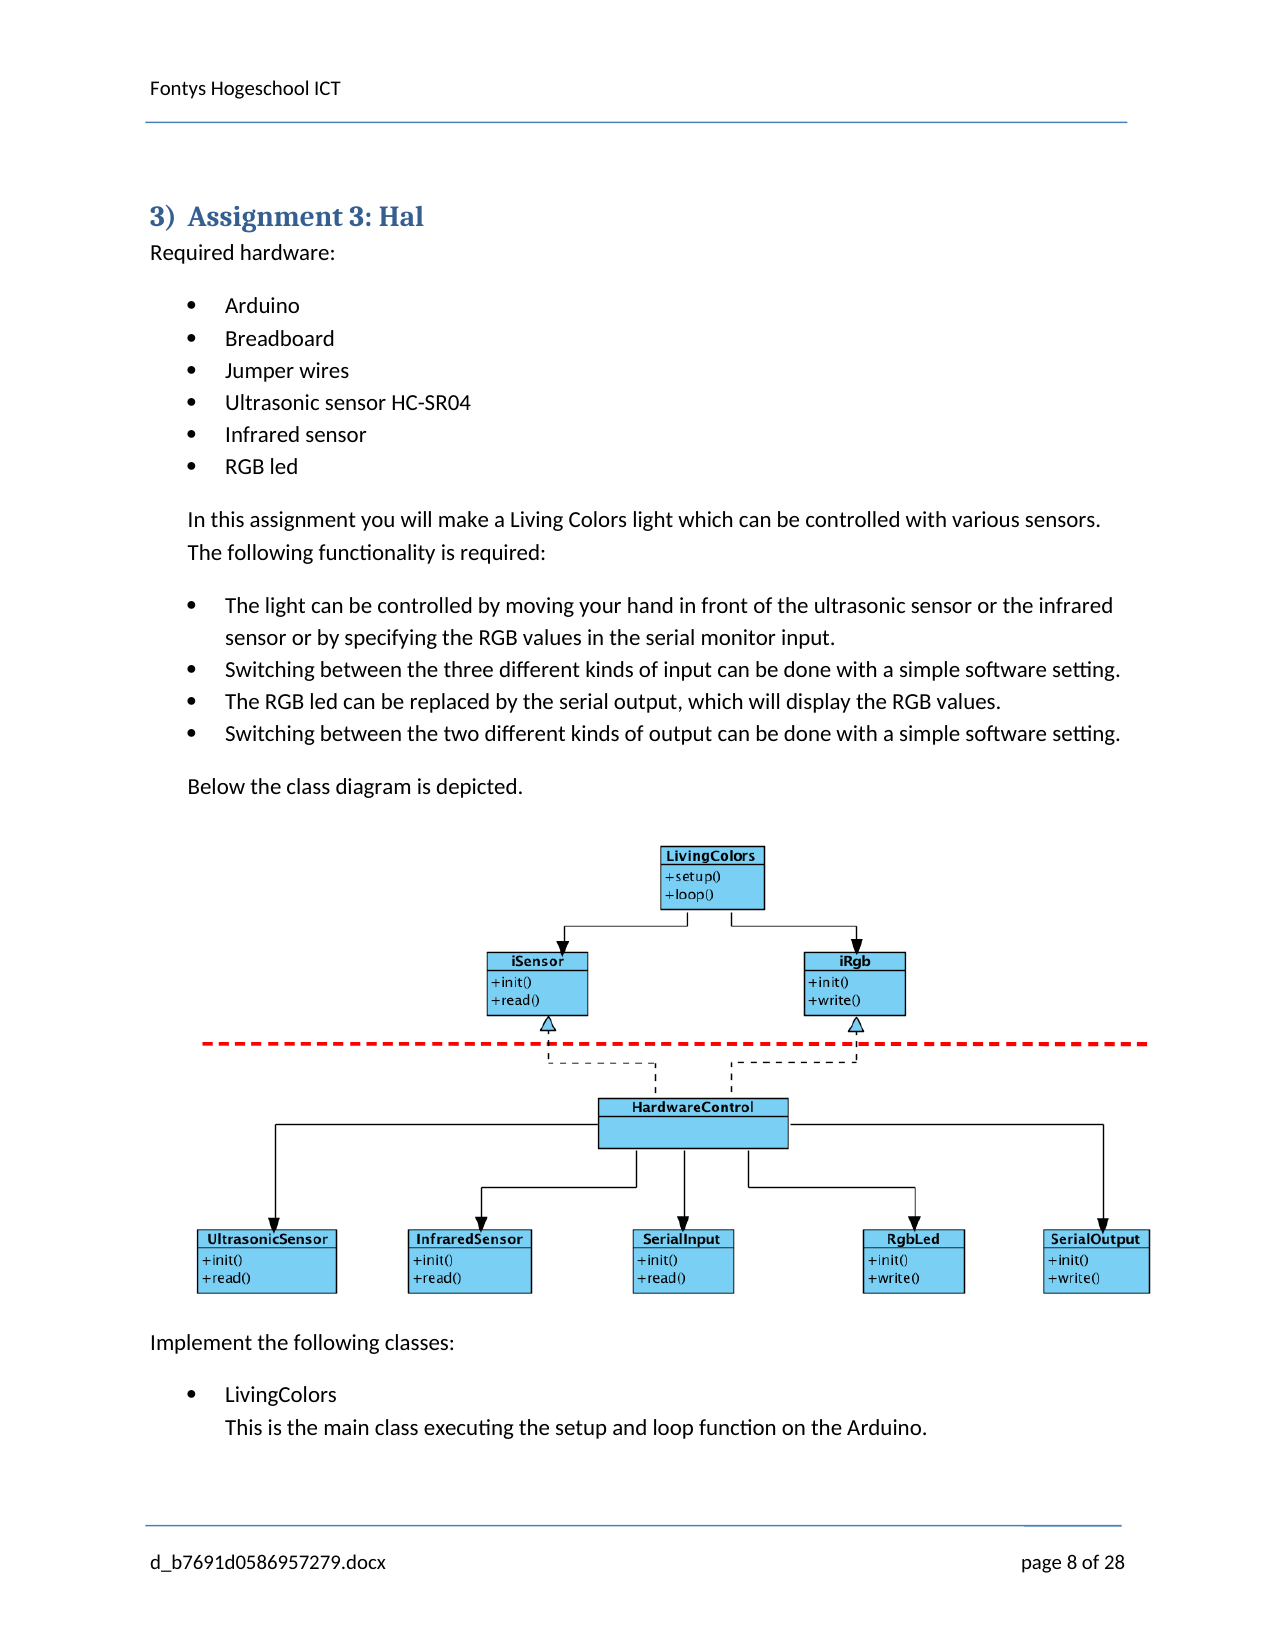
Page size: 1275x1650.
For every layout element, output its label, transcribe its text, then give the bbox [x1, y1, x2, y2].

text Implement the following classes: [150, 1328, 1125, 1356]
text In this assignment you will make a Living Colors light which can be controlled with various sensors. The following functionality is required: [187, 506, 1125, 566]
list RGB led [187, 452, 1125, 481]
text Below the class diagram is depicted. [187, 772, 1125, 801]
subtitle Assignment 3: Hal [150, 200, 1125, 233]
list Switching between the three different kinds of input can be done with a simple software setting. [187, 655, 1125, 683]
list Switching between the two different kinds of output can be done with a simple software setting. [187, 719, 1125, 747]
list The RGB led can be replaced by the serial output, which will display the RGB values. [187, 687, 1125, 715]
list Arduino [187, 292, 1125, 319]
list Ultrasonic sensor HC-SR04 [187, 388, 1125, 416]
list LivingColors This is the main class executing the setup and loop function on the Arduino. [187, 1381, 1125, 1441]
text Required hardware: [150, 238, 1125, 267]
list Jumper wires [187, 356, 1125, 384]
list Infrared sensor [187, 420, 1125, 448]
list The light can be controlled by moving your hand in front of the ultrasonic sensor or the infrared sensor or by specifying the RGB values in the serial monitor input. [187, 591, 1125, 651]
picture [187, 825, 1162, 1303]
list Breadboard [187, 324, 1125, 352]
